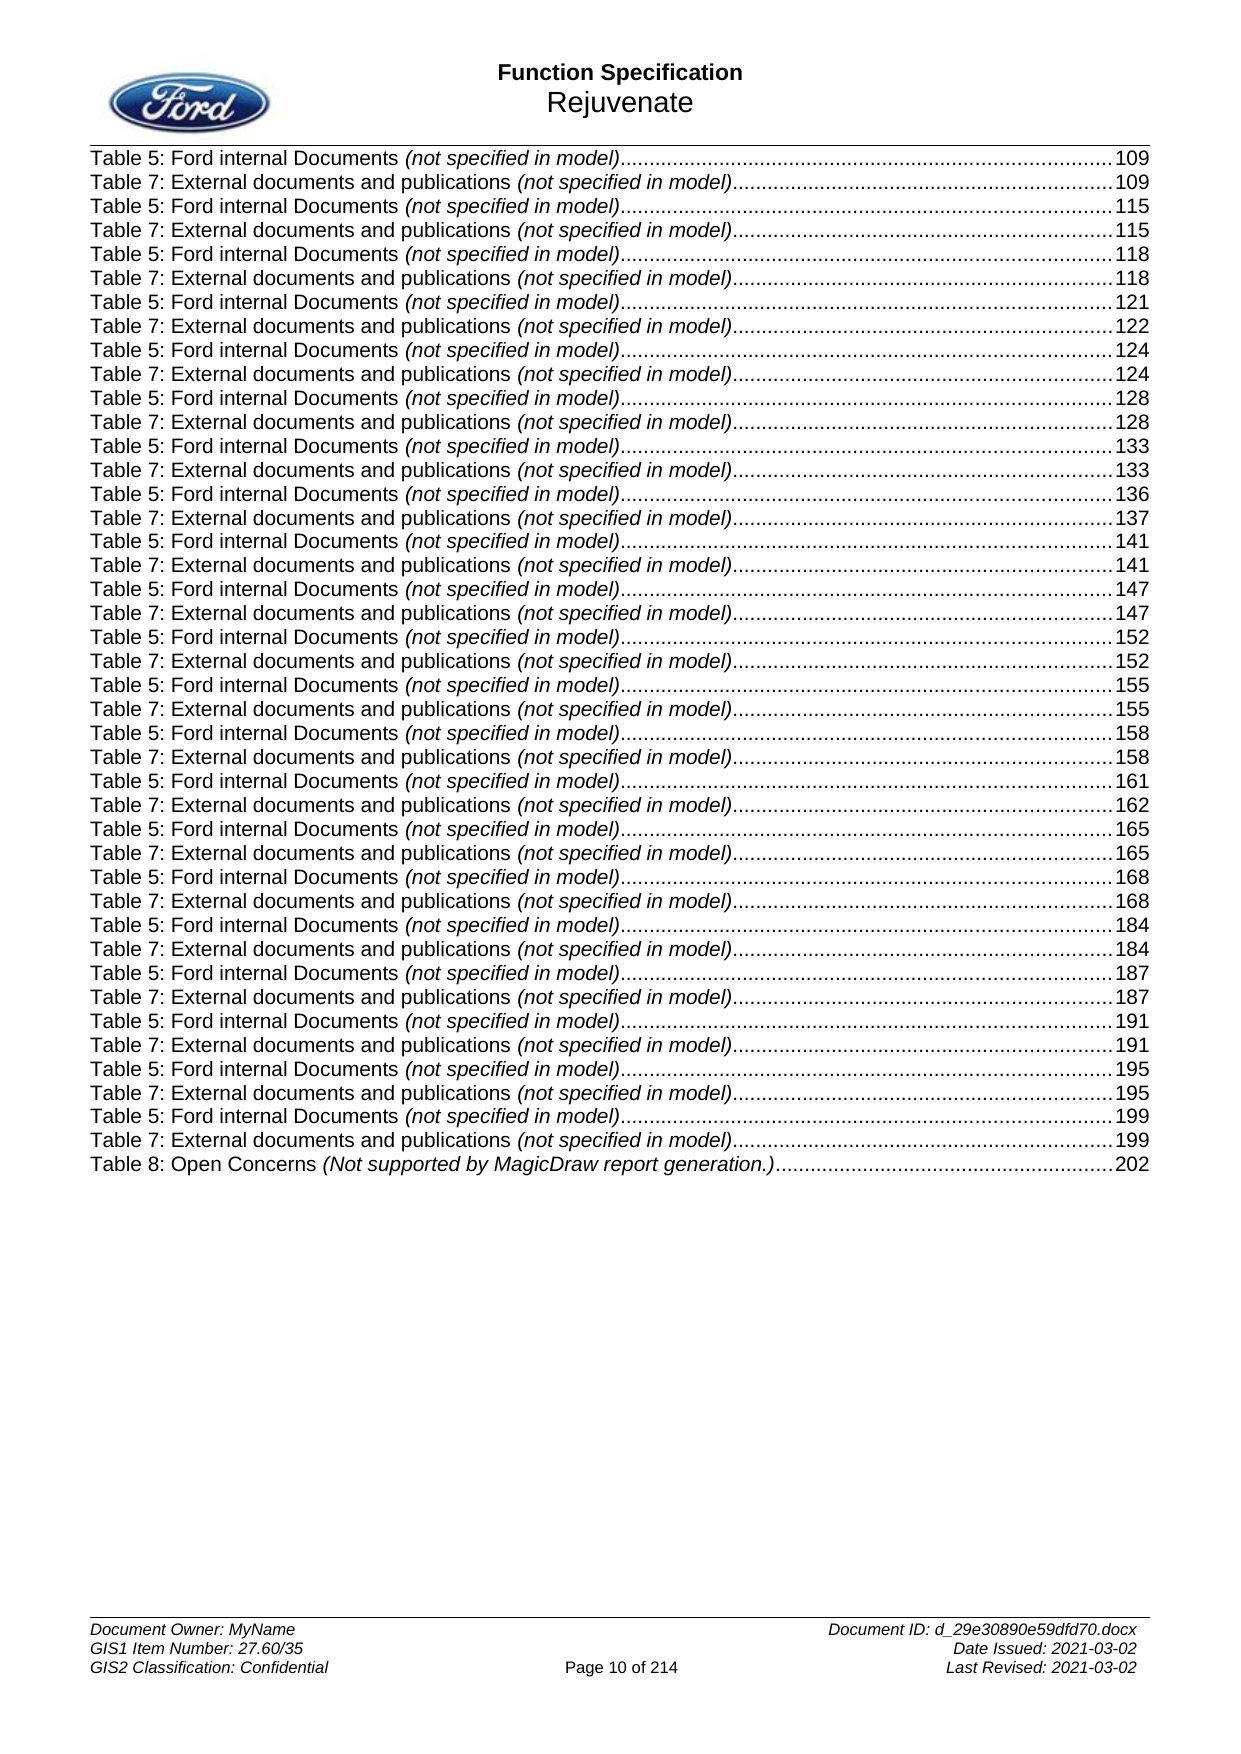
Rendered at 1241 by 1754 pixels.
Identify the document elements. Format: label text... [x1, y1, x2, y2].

text Table 5: Ford internal Documents (not specified in model) 115 [90, 194, 1150, 218]
text Table 5: Ford internal Documents (not specified in model) 128 [90, 386, 1150, 409]
text Table 7: External documents and publications (not specified in model) 137 [90, 505, 1150, 529]
text Table 7: External documents and publications (not specified in model) 165 [90, 841, 1150, 865]
text Table 5: Ford internal Documents (not specified in model) 187 [90, 961, 1150, 984]
text Table 5: Ford internal Documents (not specified in model) 168 [90, 865, 1150, 889]
text Table 5: Ford internal Documents (not specified in model) 155 [90, 673, 1150, 697]
text Table 7: External documents and publications (not specified in model) 118 [90, 266, 1150, 290]
text Table 7: External documents and publications (not specified in model) 162 [90, 793, 1150, 817]
text Table 8: Open Concerns (Not supported by MagicDraw report generation.) 202 [90, 1152, 1150, 1176]
text Table 5: Ford internal Documents (not specified in model) 124 [90, 338, 1150, 362]
text Table 5: Ford internal Documents (not specified in model) 191 [90, 1008, 1150, 1032]
text Table 7: External documents and publications (not specified in model) 109 [90, 170, 1150, 194]
text Table 7: External documents and publications (not specified in model) 191 [90, 1032, 1150, 1056]
text Table 5: Ford internal Documents (not specified in model) 158 [90, 721, 1150, 745]
text Table 5: Ford internal Documents (not specified in model) 165 [90, 817, 1150, 841]
text Table 5: Ford internal Documents (not specified in model) 136 [90, 481, 1150, 505]
text Table 5: Ford internal Documents (not specified in model) 147 [90, 577, 1150, 601]
text Table 7: External documents and publications (not specified in model) 199 [90, 1128, 1150, 1152]
text Table 5: Ford internal Documents (not specified in model) 121 [90, 290, 1150, 314]
text Table 7: External documents and publications (not specified in model) 141 [90, 553, 1150, 577]
text Table 5: Ford internal Documents (not specified in model) 141 [90, 529, 1150, 553]
text Table 5: Ford internal Documents (not specified in model) 118 [90, 242, 1150, 266]
text Table 5: Ford internal Documents (not specified in model) 195 [90, 1056, 1150, 1080]
text Table 5: Ford internal Documents (not specified in model) 133 [90, 433, 1150, 457]
text Table 7: External documents and publications (not specified in model) 184 [90, 937, 1150, 961]
text Table 7: External documents and publications (not specified in model) 133 [90, 457, 1150, 481]
text Table 7: External documents and publications (not specified in model) 124 [90, 362, 1150, 386]
text Table 7: External documents and publications (not specified in model) 155 [90, 697, 1150, 721]
text Table 7: External documents and publications (not specified in model) 128 [90, 409, 1150, 433]
text Table 7: External documents and publications (not specified in model) 122 [90, 314, 1150, 338]
text Table 7: External documents and publications (not specified in model) 115 [90, 218, 1150, 242]
text Table 5: Ford internal Documents (not specified in model) 109 [90, 146, 1150, 170]
text Table 7: External documents and publications (not specified in model) 158 [90, 745, 1150, 769]
text Table 5: Ford internal Documents (not specified in model) 161 [90, 769, 1150, 793]
text Table 7: External documents and publications (not specified in model) 152 [90, 649, 1150, 673]
text Table 5: Ford internal Documents (not specified in model) 152 [90, 625, 1150, 649]
text Table 7: External documents and publications (not specified in model) 147 [90, 601, 1150, 625]
text Table 5: Ford internal Documents (not specified in model) 184 [90, 913, 1150, 937]
text Table 5: Ford internal Documents (not specified in model) 199 [90, 1104, 1150, 1128]
text Table 7: External documents and publications (not specified in model) 187 [90, 984, 1150, 1008]
text Table 7: External documents and publications (not specified in model) 168 [90, 889, 1150, 913]
text Table 7: External documents and publications (not specified in model) 195 [90, 1080, 1150, 1104]
picture [89, 53, 290, 154]
